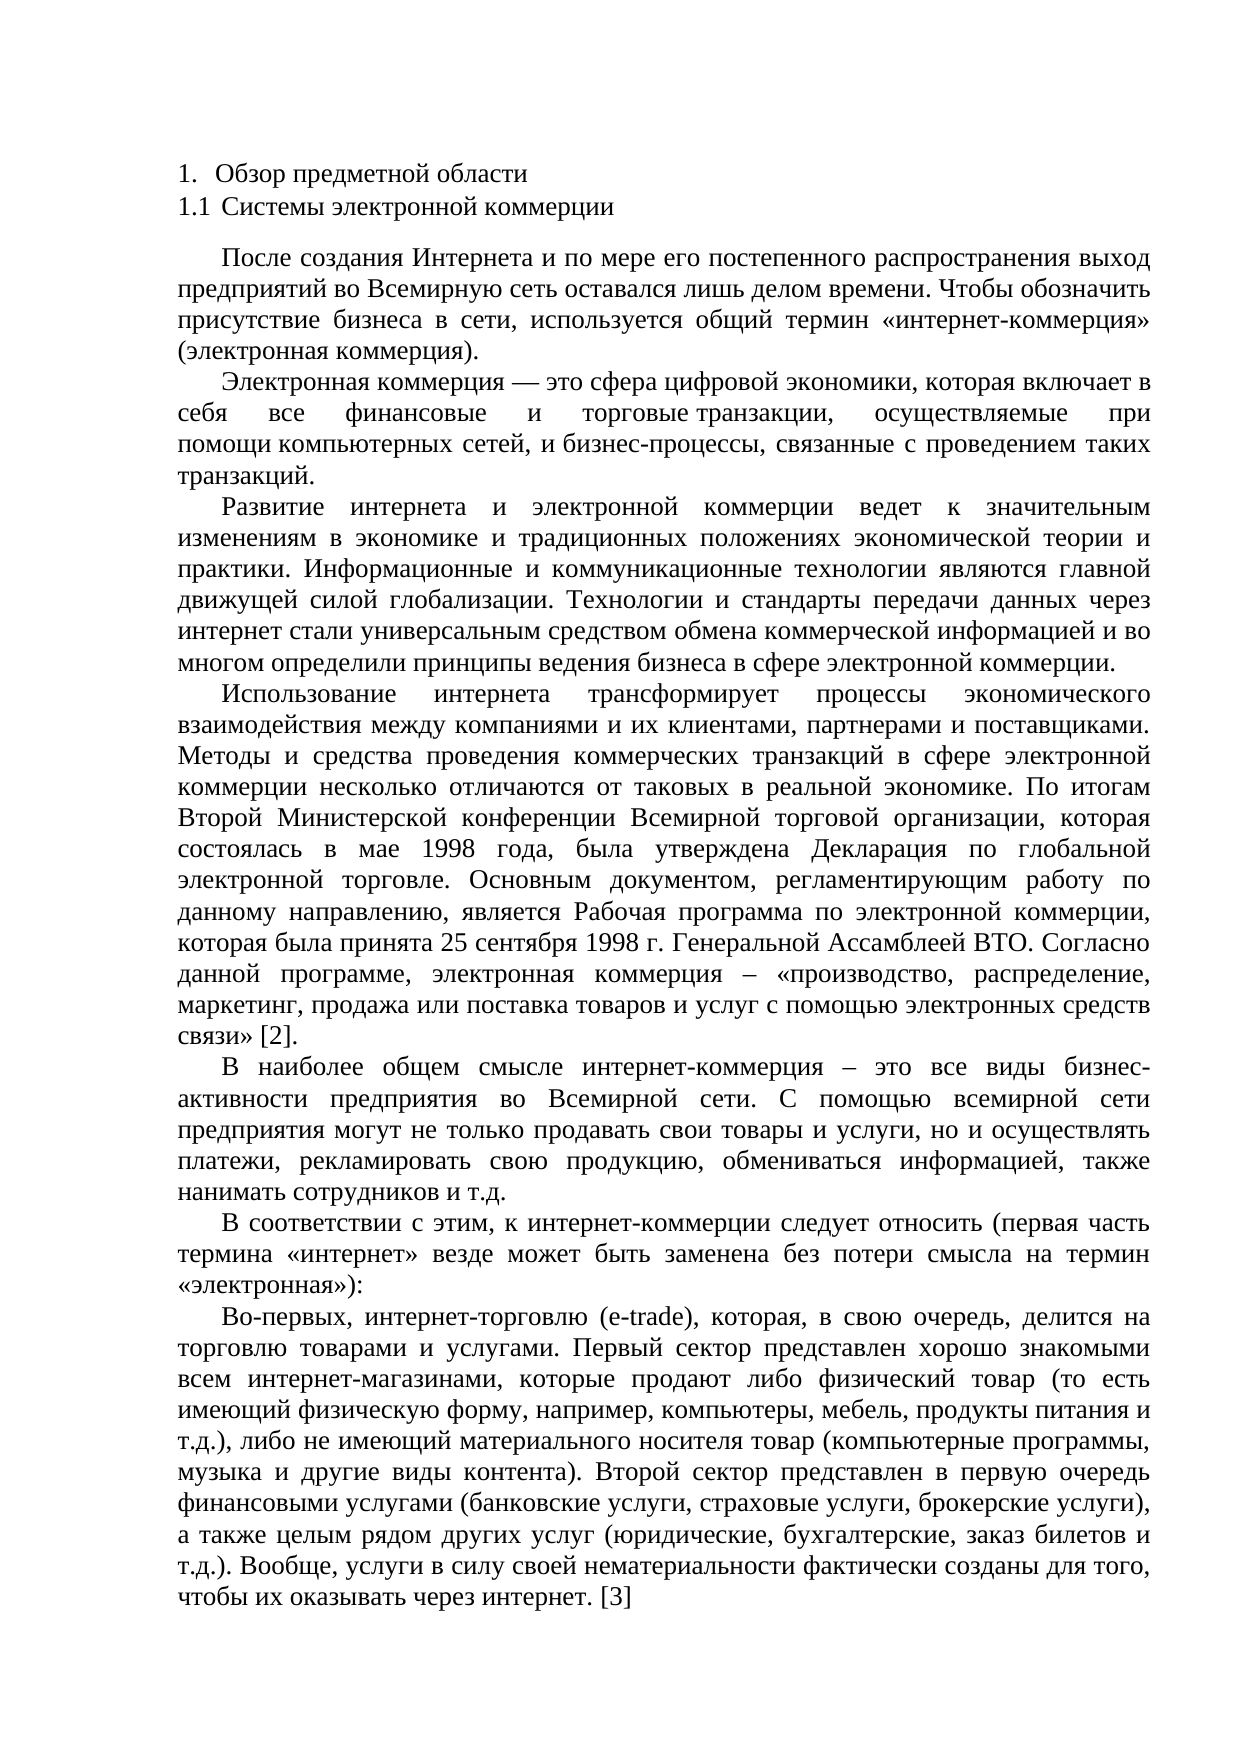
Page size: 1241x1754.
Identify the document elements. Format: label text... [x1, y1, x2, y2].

text Использование интернета трансформирует процессы экономического взаимодействия между компаниями и их клиентами, партнерами и поставщиками. Методы и средства проведения коммерческих транзакций в сфере электронной коммерции несколько отличаются от таковых в реальной экономике. По итогам Второй Министерской конференции Всемирной торговой организации, которая состоялась в мае 1998 года, была утверждена Декларация по глобальной электронной торговле. Основным документом, регламентирующим работу по данному направлению, является Рабочая программа по электронной коммерции, которая была принята 25 сентября 1998 г. Генеральной Ассамблеей ВТО. Согласно данной программе, электронная коммерция – «производство, распределение, маркетинг, продажа или поставка товаров и услуг с помощью электронных средств связи» [2]. [177, 677, 1152, 1051]
text После создания Интернета и по мере его постепенного распространения выход предприятий во Всемирную сеть оставался лишь делом времени. Чтобы обозначить присутствие бизнеса в сети, используется общий термин «интернет-коммерция» (электронная коммерция). [177, 241, 1152, 365]
text В соответствии с этим, к интернет-коммерции следует относить (первая часть термина «интернет» везде может быть заменена без потери смысла на термин «электронная»): [177, 1206, 1152, 1300]
text В наиболее общем смысле интернет-коммерция – это все виды бизнес-активности предприятия во Всемирной сети. С помощью всемирной сети предприятия могут не только продавать свои товары и услуги, но и осуществлять платежи, рекламировать свою продукцию, обмениваться информацией, также нанимать сотрудников и т.д. [177, 1051, 1152, 1206]
text Электронная коммерция — это сфера цифровой экономики, которая включает в себя все финансовые и торговые транзакции, осуществляемые при помощи компьютерных сетей, и бизнес-процессы, связанные с проведением таких транзакций. [177, 365, 1152, 490]
list Обзор предметной области [177, 157, 1152, 188]
list Системы электронной коммерции [177, 191, 1152, 222]
text Развитие интернета и электронной коммерции ведет к значительным изменениям в экономике и традиционных положениях экономической теории и практики. Информационные и коммуникационные технологии являются главной движущей силой глобализации. Технологии и стандарты передачи данных через интернет стали универсальным средством обмена коммерческой информацией и во многом определили принципы ведения бизнеса в сфере электронной коммерции. [177, 490, 1152, 677]
